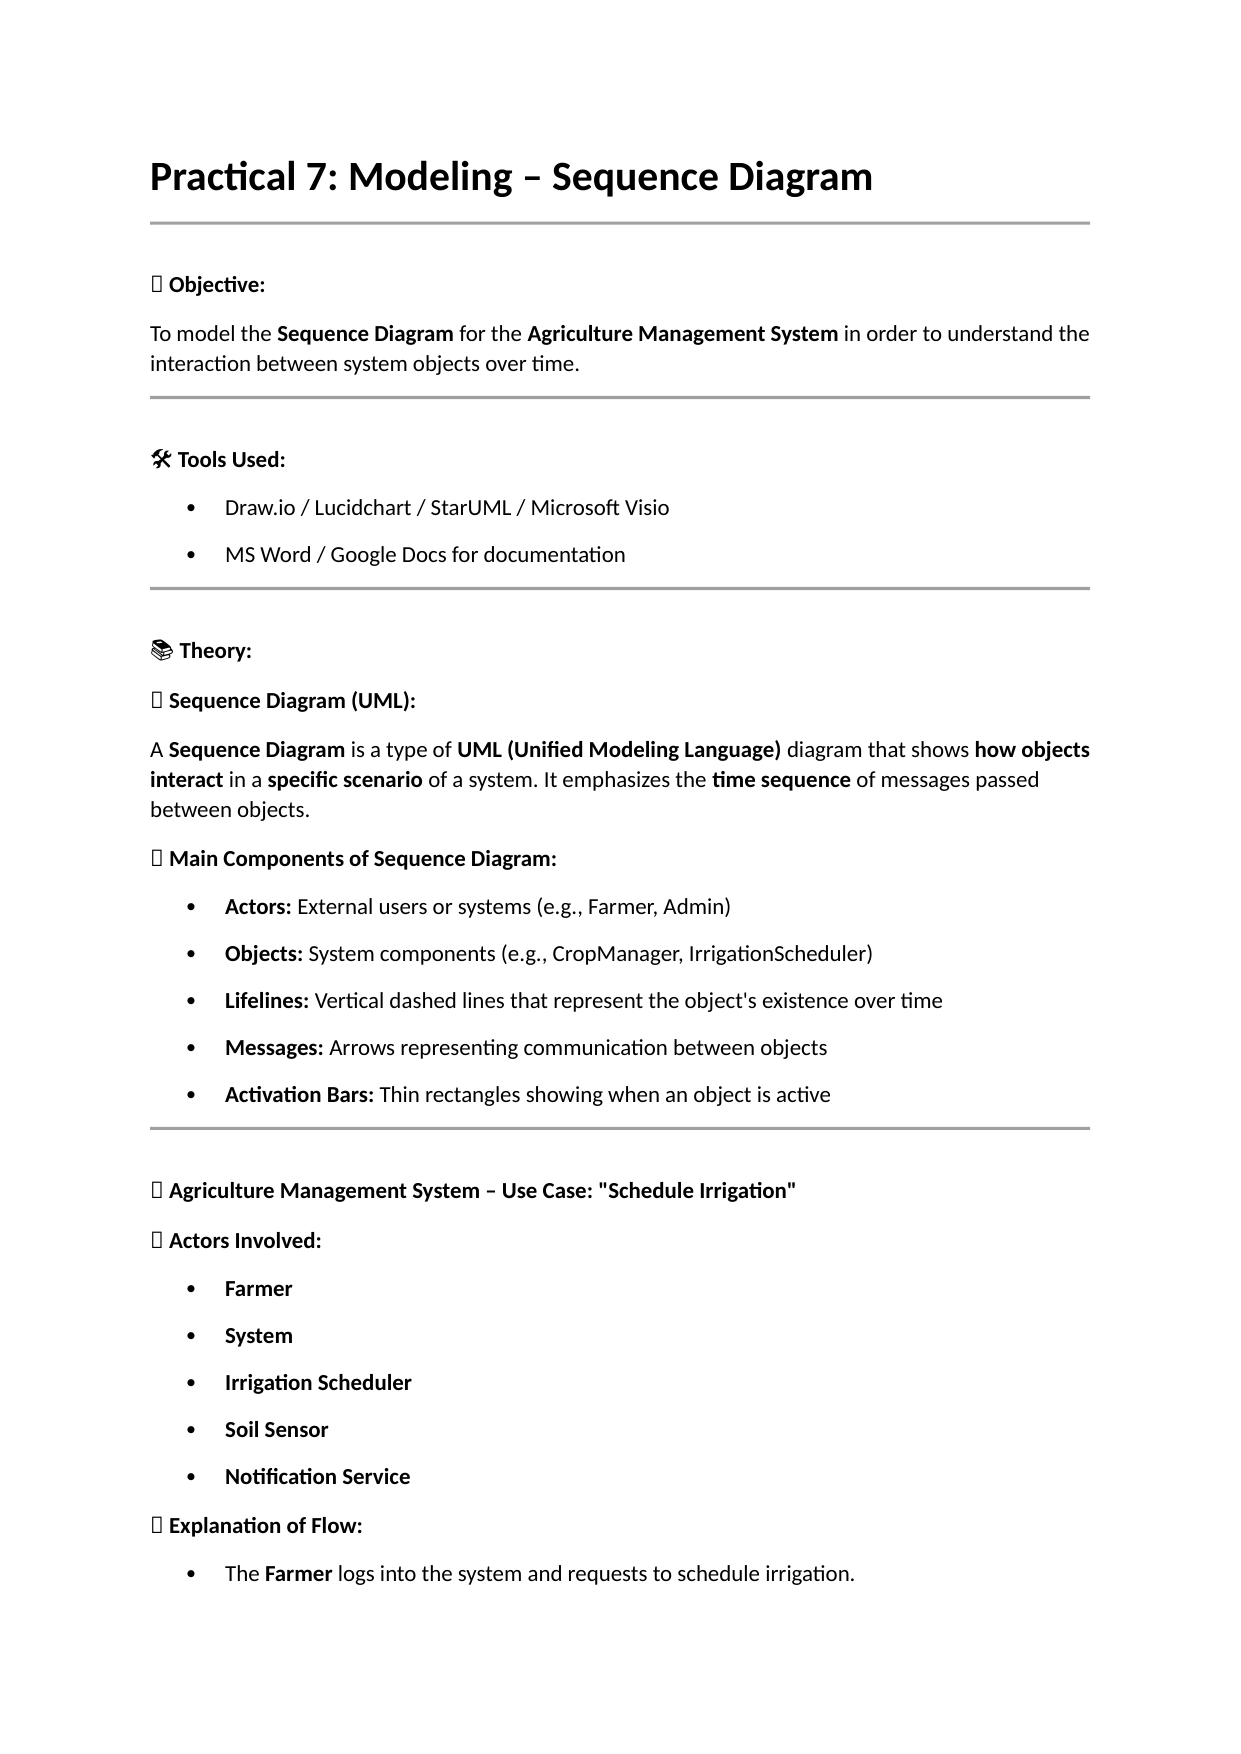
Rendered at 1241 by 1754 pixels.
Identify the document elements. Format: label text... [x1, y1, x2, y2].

list Activation Bars: Thin rectangles showing when an object is active [187, 1080, 1090, 1108]
list Actors: External users or systems (e.g., Farmer, Admin) [187, 892, 1090, 920]
list Farmer [187, 1274, 1090, 1302]
list Notification Service [187, 1462, 1090, 1490]
text 📌 Actors Involved: [150, 1224, 1090, 1255]
list Irrigation Scheduler [187, 1368, 1090, 1396]
list System [187, 1321, 1090, 1349]
list MS Word / Google Docs for documentation [187, 540, 1090, 568]
text 🛠️ Tools Used: [150, 443, 1090, 474]
text 🌾 Agriculture Management System – Use Case: "Schedule Irrigation" [150, 1174, 1090, 1205]
list Soil Sensor [187, 1415, 1090, 1443]
list Draw.io / Lucidchart / StarUML / Microsoft Visio [187, 493, 1090, 521]
text Practical 7: Modeling – Sequence Diagram [150, 150, 1090, 201]
text 📚 Theory: [150, 634, 1090, 665]
list The Farmer logs into the system and requests to schedule irrigation. [187, 1559, 1090, 1587]
text A Sequence Diagram is a type of UML (Unified Modeling Language) diagram that shows how objects interact in a specific scenario of a system. It emphasizes the time sequence of messages passed between objects. [150, 735, 1090, 823]
text 🧩 Main Components of Sequence Diagram: [150, 842, 1090, 873]
text ✅ Sequence Diagram (UML): [150, 684, 1090, 716]
list Lifelines: Vertical dashed lines that represent the object's existence over time [187, 986, 1090, 1014]
list Objects: System components (e.g., CropManager, IrrigationScheduler) [187, 939, 1090, 967]
text To model the Sequence Diagram for the Agriculture Management System in order to understand the interaction between system objects over time. [150, 319, 1090, 377]
text 🎯 Objective: [150, 268, 1090, 300]
text ✅ Explanation of Flow: [150, 1509, 1090, 1540]
list Messages: Arrows representing communication between objects [187, 1033, 1090, 1061]
